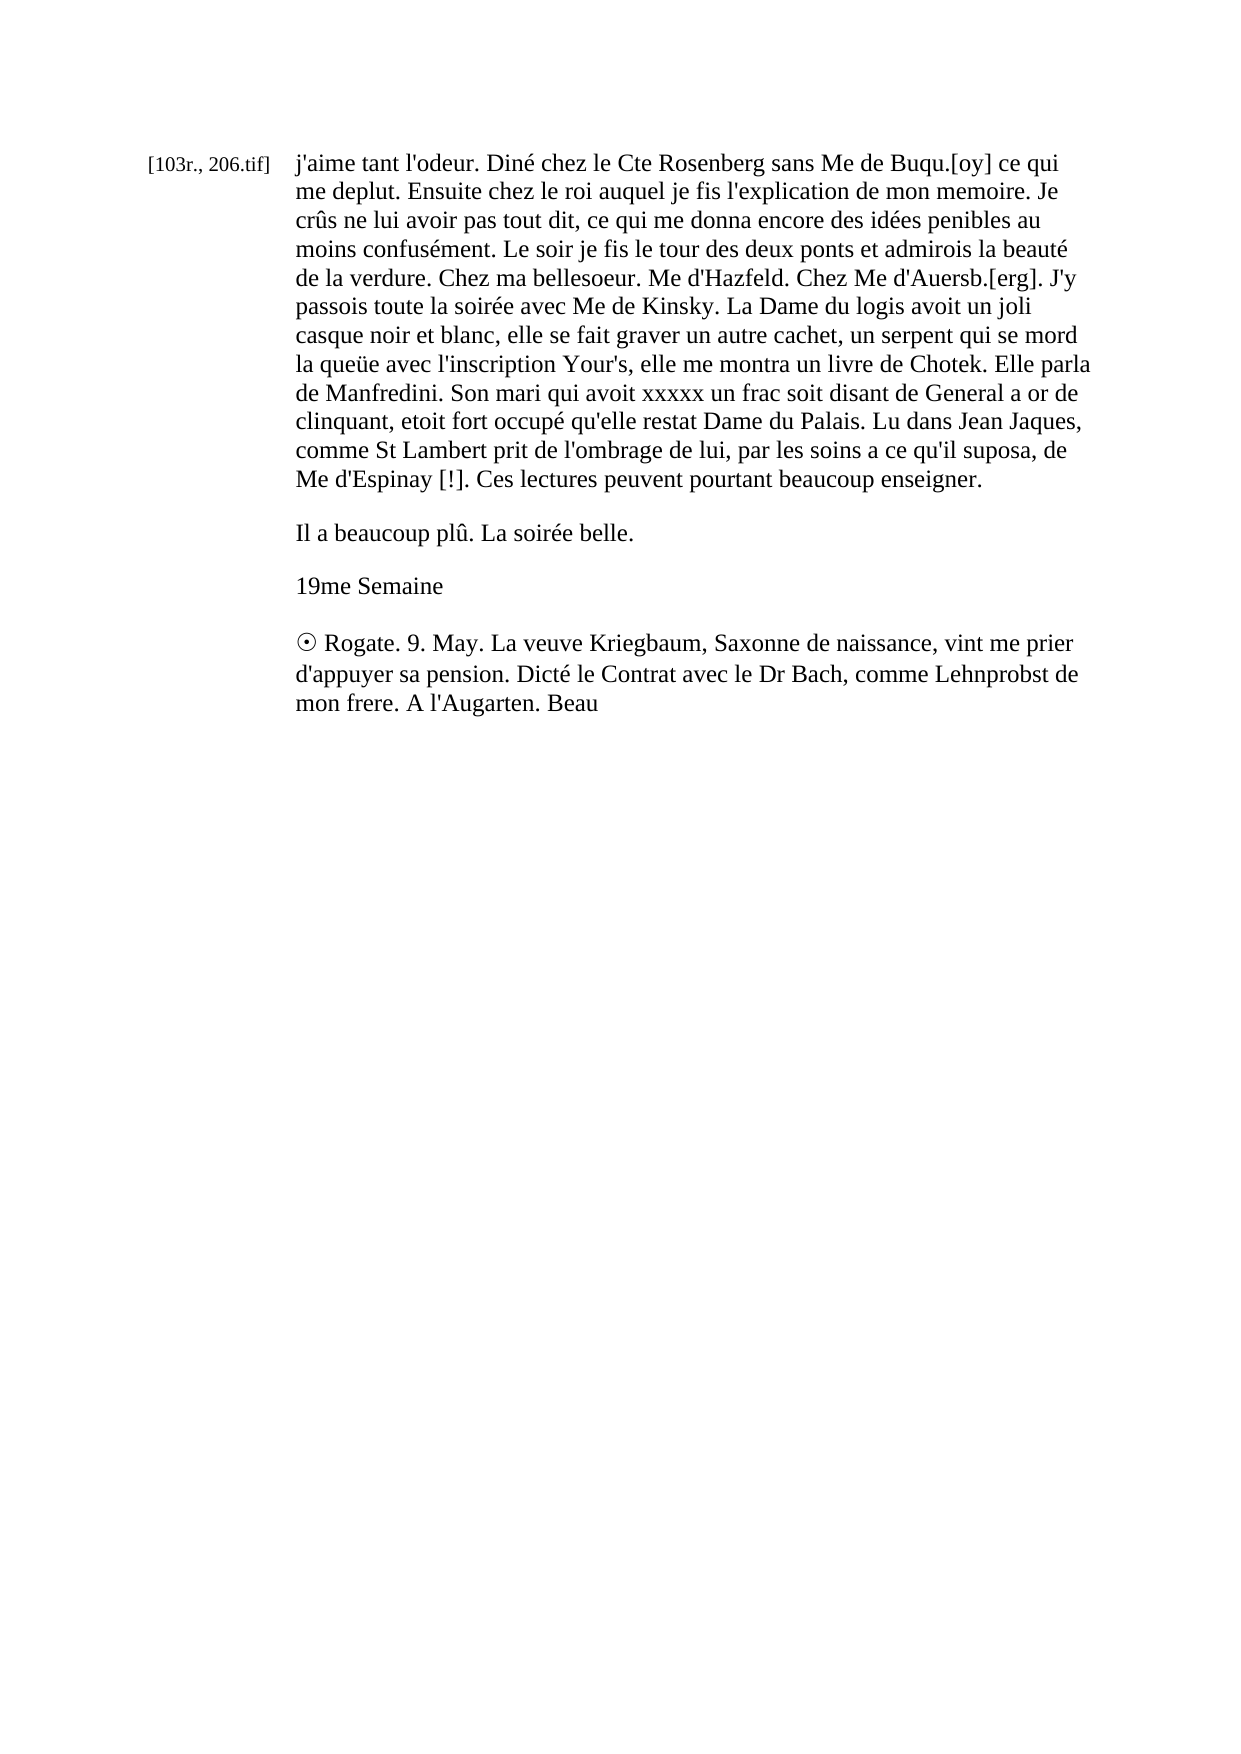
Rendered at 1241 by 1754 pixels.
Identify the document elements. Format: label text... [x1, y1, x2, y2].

text Il a beaucoup plû. La soirée belle. [295, 518, 1093, 546]
text ☉ Rogate. 9. May. La veuve Kriegbaum, Saxonne de naissance, vint me prier d'appuyer sa pension. Dicté le Contrat avec le Dr Bach, comme Lehnprobst de mon frere. A l'Augarten. Beau [295, 625, 1093, 717]
text 19me Semaine [295, 571, 1093, 600]
text [103r., 206.tif] j'aime tant l'odeur. Diné chez le Cte Rosenberg sans Me de Buqu.[oy] ce qui me deplut. Ensuite chez le roi auquel je fis l'explication de mon memoire. Je crûs ne lui avoir pas tout dit, ce qui me donna encore des idées penibles au moins confusément. Le soir je fis le tour des deux ponts et admirois la beauté de la verdure. Chez ma bellesoeur. Me d'Hazfeld. Chez Me d'Auersb.[erg]. J'y passois toute la soirée avec Me de Kinsky. La Dame du logis avoit un joli casque noir et blanc, elle se fait graver un autre cachet, un serpent qui se mord la queüe avec l'inscription Your's, elle me montra un livre de Chotek. Elle parla de Manfredini. Son mari qui avoit xxxxx un frac soit disant de General a or de clinquant, etoit fort occupé qu'elle restat Dame du Palais. Lu dans Jean Jaques, comme St Lambert prit de l'ombrage de lui, par les soins a ce qu'il suposa, de Me d'Espinay [!]. Ces lectures peuvent pourtant beaucoup enseigner. [148, 148, 1093, 493]
